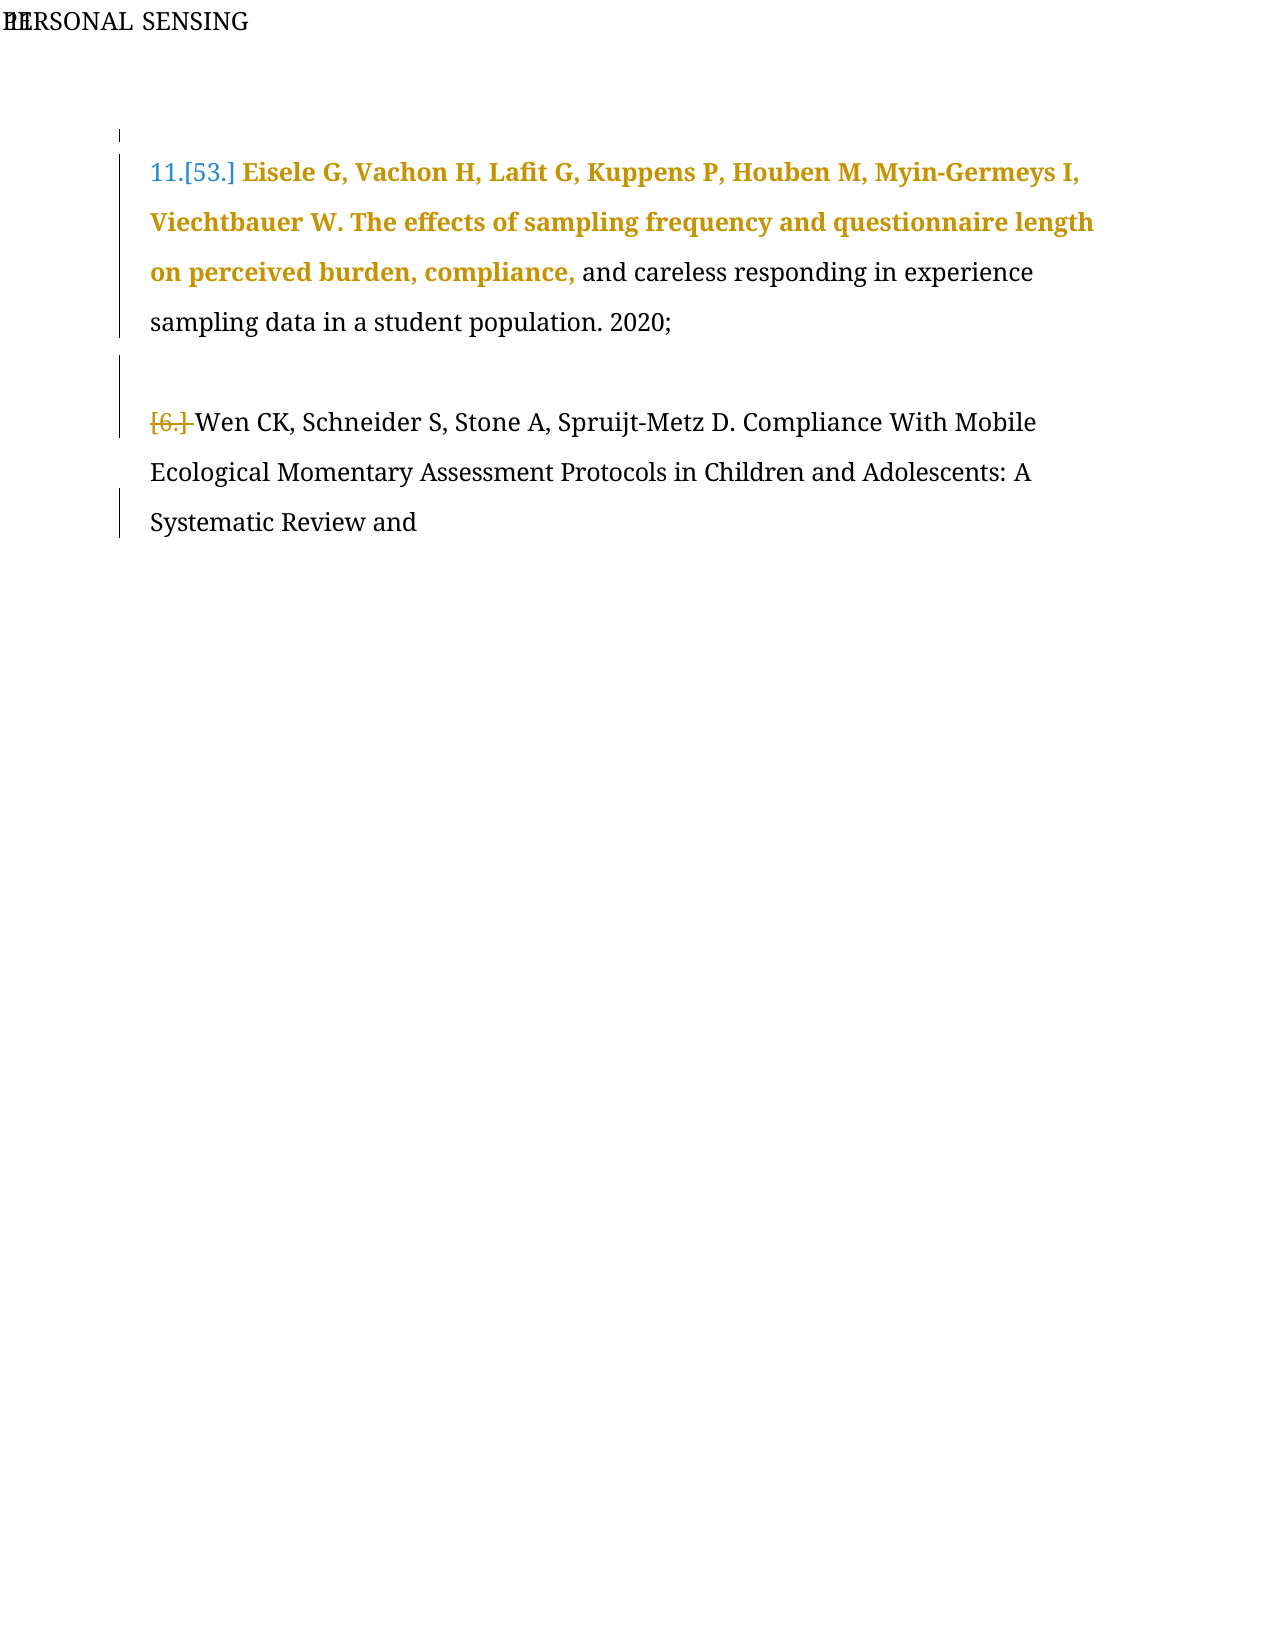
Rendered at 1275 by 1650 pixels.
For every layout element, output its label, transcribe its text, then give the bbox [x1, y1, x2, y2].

list Eisele G, Vachon H, Lafit G, Kuppens P, Houben M, Myin-Germeys I, Viechtbauer W. The effects of sampling frequency and questionnaire length on perceived burden, compliance, and careless responding in experience sampling data in a student population. 2020; [150, 154, 1124, 338]
list Wen CK, Schneider S, Stone A, Spruijt-Metz D. Compliance With Mobile Ecological Momentary Assessment Protocols in Children and Adolescents: A Systematic Review and [150, 404, 1111, 538]
